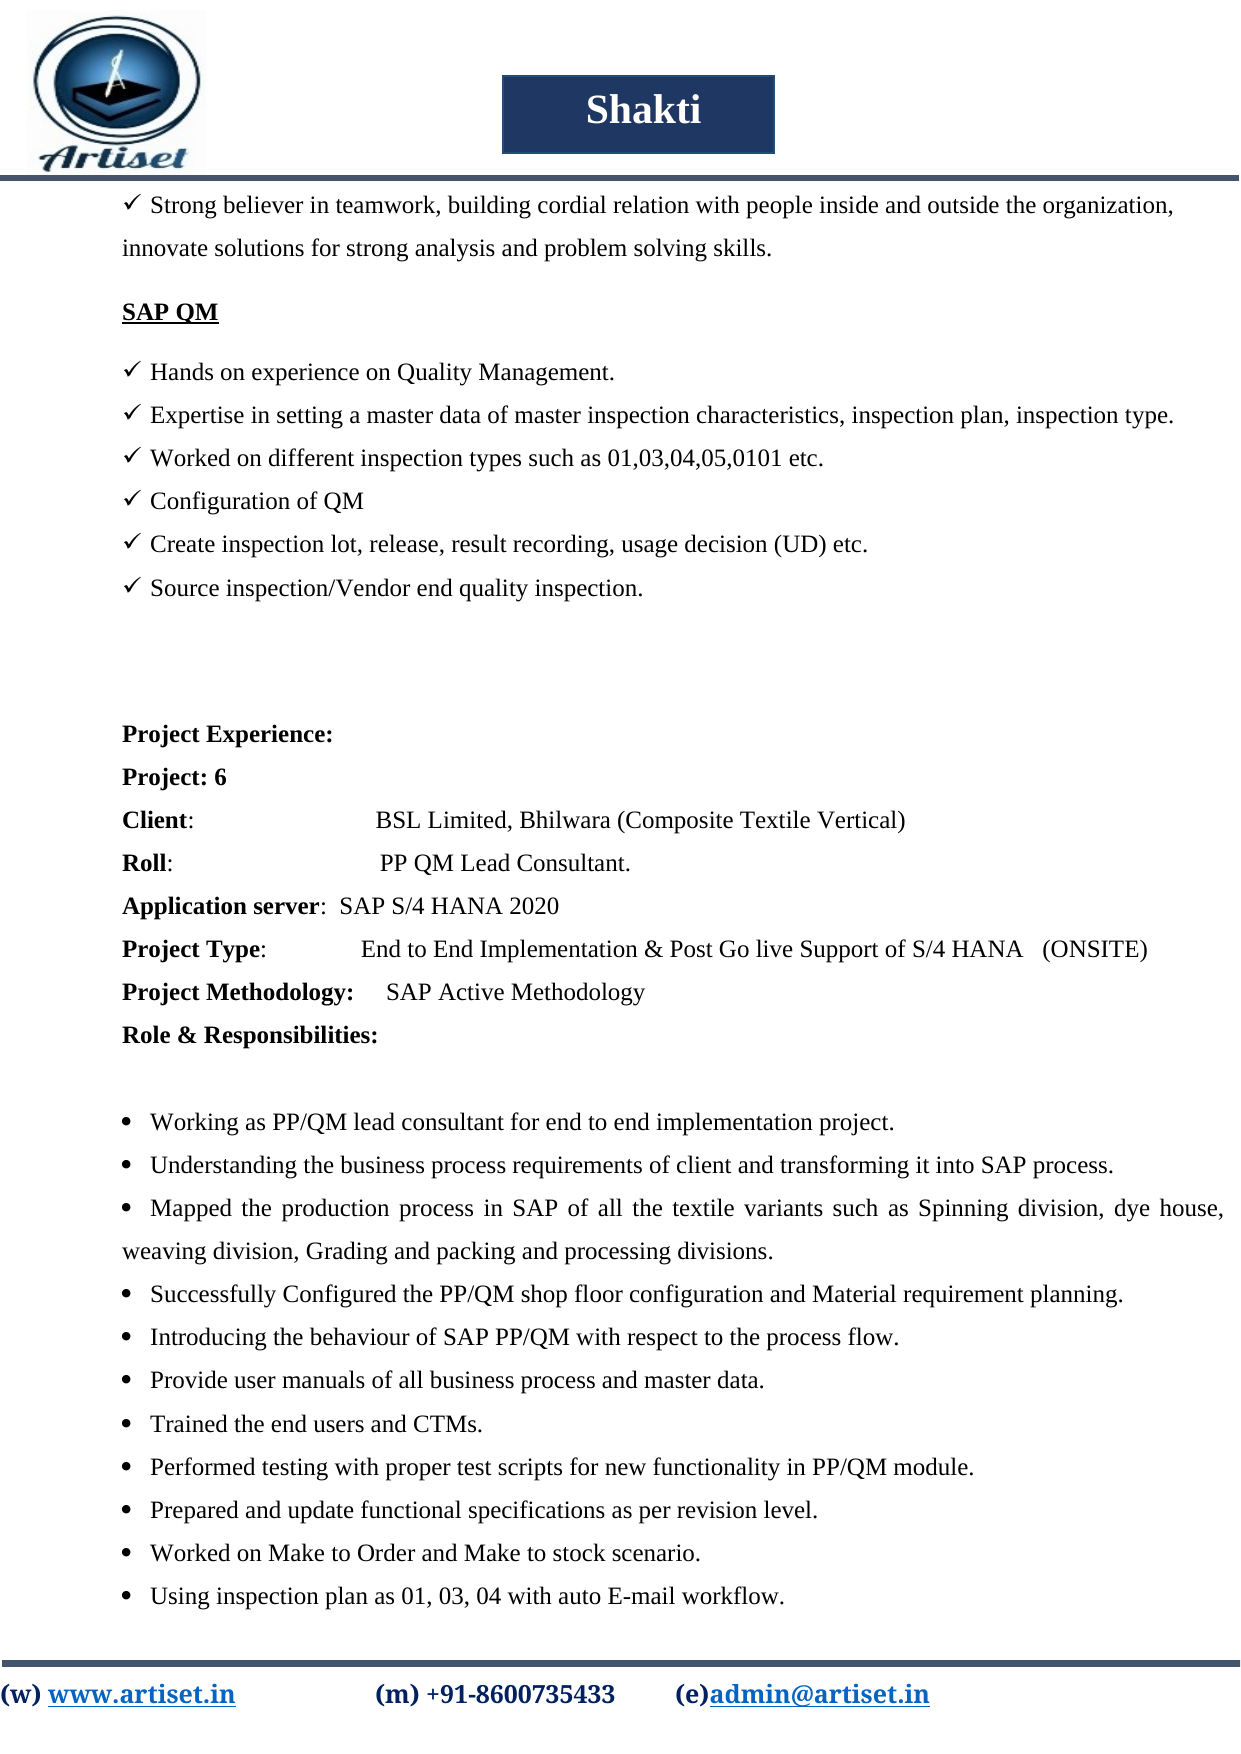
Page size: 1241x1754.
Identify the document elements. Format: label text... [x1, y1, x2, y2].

list Using inspection plan as 01, 03, 04 with auto E-mail workflow. [122, 1581, 1226, 1610]
text Application server: SAP S/4 HANA 2020 [122, 891, 1226, 920]
list Working as PP/QM lead consultant for end to end implementation project. [122, 1107, 1226, 1136]
list Source inspection/Vendor end quality inspection. [122, 573, 1226, 601]
list Create inspection lot, release, result recording, usage decision (UD) etc. [122, 529, 1226, 558]
text Roll: PP QM Lead Consultant. [122, 848, 1226, 877]
list Worked on Make to Order and Make to stock scenario. [122, 1538, 1226, 1567]
text Role & Responsibilities: [122, 1021, 1226, 1049]
list Prepared and update functional specifications as per revision level. [122, 1495, 1226, 1524]
list Performed testing with proper test scripts for new functionality in PP/QM module. [122, 1452, 1226, 1481]
text Project Methodology: SAP Active Methodology [122, 977, 1226, 1006]
list Strong believer in teamwork, building cordial relation with people inside and outside the organization, innovate solutions for strong analysis and problem solving skills. [122, 190, 1226, 262]
list Introducing the behaviour of SAP PP/QM with respect to the process flow. [122, 1322, 1226, 1351]
text Client: BSL Limited, Bhilwara (Composite Textile Vertical) [122, 805, 1226, 834]
text Project Experience: [122, 719, 1226, 747]
list Trained the end users and CTMs. [122, 1409, 1226, 1437]
picture [26, 10, 207, 175]
list Configuration of QM [122, 486, 1226, 515]
list Expertise in setting a master data of master inspection characteristics, inspection plan, inspection type. [122, 400, 1226, 429]
list Worked on different inspection types such as 01,03,04,05,0101 etc. [122, 443, 1226, 472]
text SAP QM [122, 297, 1226, 326]
text Project: 6 [122, 762, 1226, 791]
list Successfully Configured the PP/QM shop floor configuration and Material requirement planning. [122, 1279, 1226, 1308]
list Provide user manuals of all business process and master data. [122, 1366, 1226, 1394]
list Understanding the business process requirements of client and transforming it into SAP process. [122, 1150, 1226, 1179]
list Mapped the production process in SAP of all the textile variants such as Spinning division, dye house, weaving division, Grading and packing and processing divisions. [122, 1193, 1226, 1265]
text Project Type: End to End Implementation & Post Go live Support of S/4 HANA (ONSITE) [122, 934, 1226, 963]
list Hands on experience on Quality Management. [122, 357, 1226, 386]
